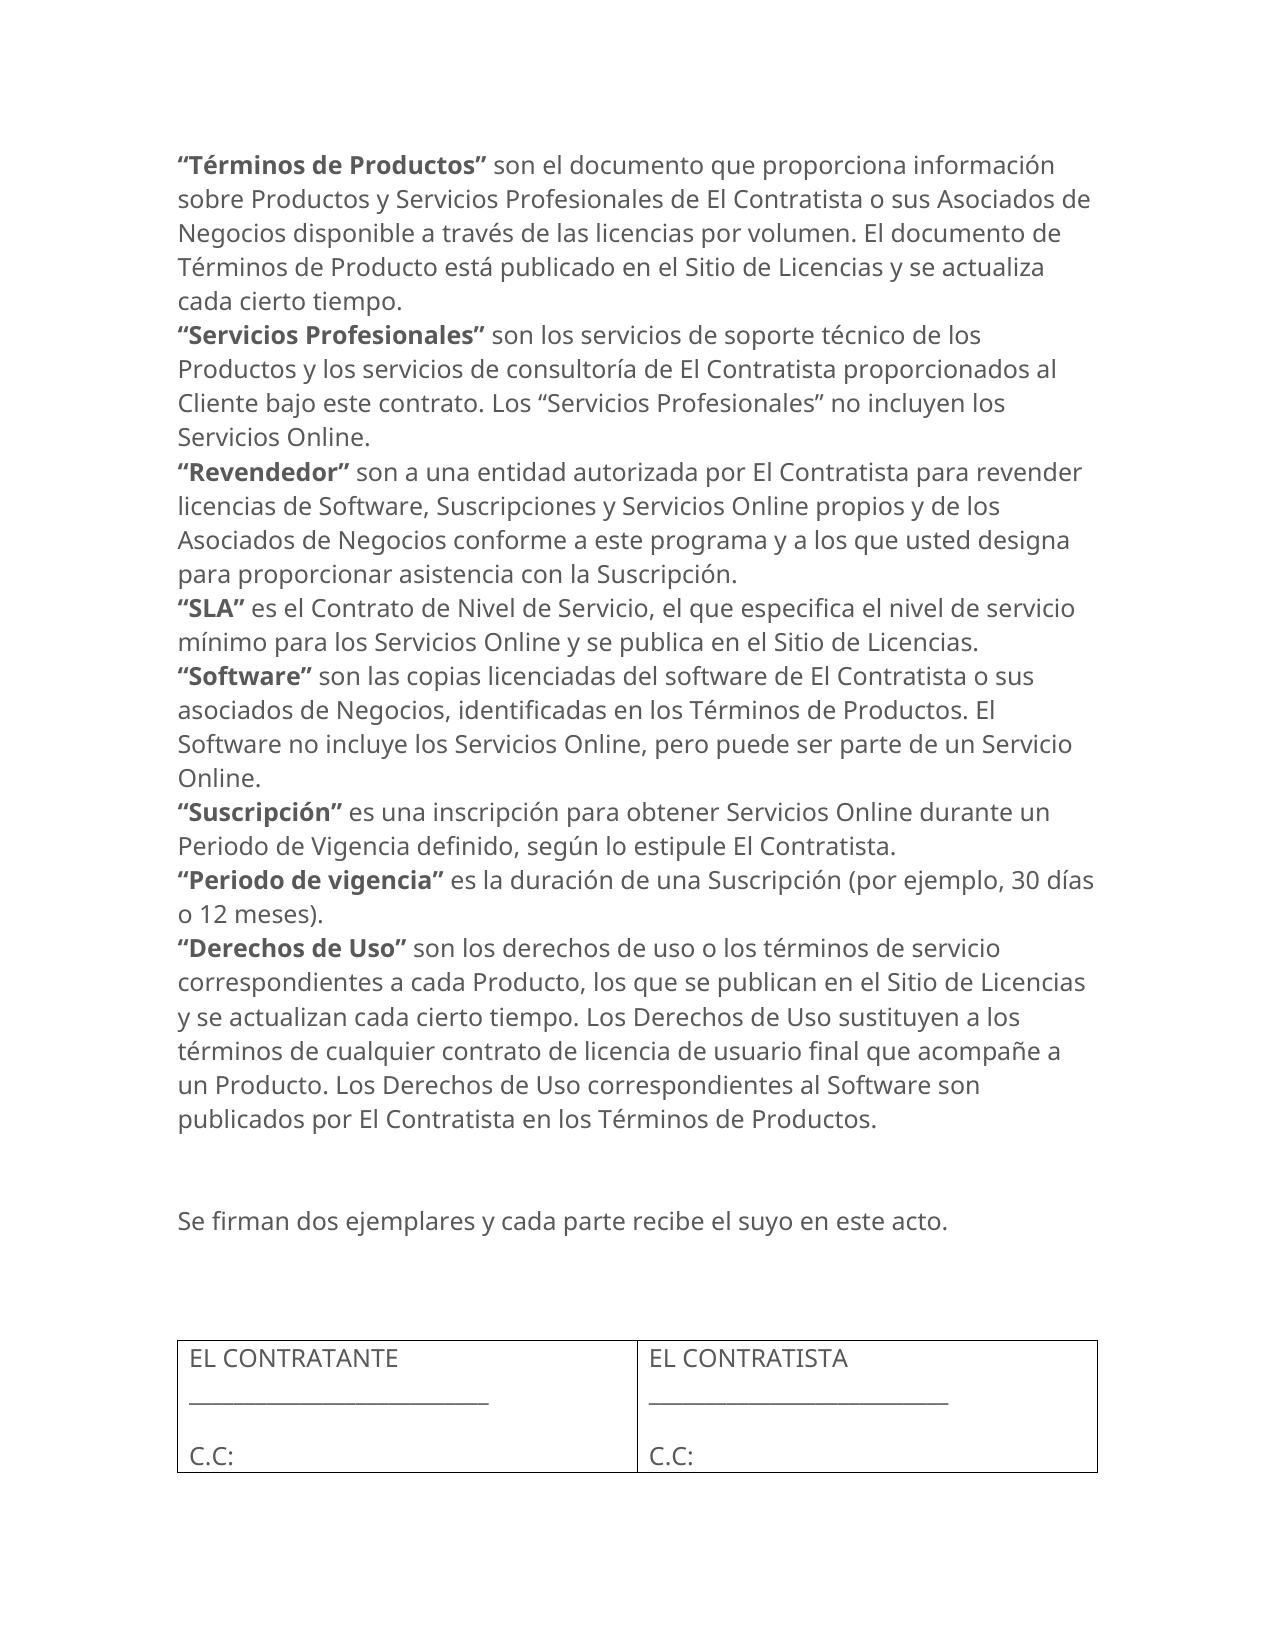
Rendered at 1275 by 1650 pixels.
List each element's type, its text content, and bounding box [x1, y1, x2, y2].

text Se firman dos ejemplares y cada parte recibe el suyo en este acto. [177, 1203, 1098, 1238]
text “SLA” es el Contrato de Nivel de Servicio, el que especifica el nivel de servicio mínimo para los Servicios Online y se publica en el Sitio de Licencias. [177, 590, 1098, 658]
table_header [638, 1341, 1097, 1472]
text “Servicios Profesionales” son los servicios de soporte técnico de los Productos y los servicios de consultoría de El Contratista proporcionados al Cliente bajo este contrato. Los “Servicios Profesionales” no incluyen los Servicios Online. [177, 318, 1098, 454]
text “Periodo de vigencia” es la duración de una Suscripción (por ejemplo, 30 días o 12 meses). [177, 863, 1098, 931]
text “Suscripción” es una inscripción para obtener Servicios Online durante un Periodo de Vigencia definido, según lo estipule El Contratista. [177, 795, 1098, 863]
text “Términos de Productos” son el documento que proporciona información sobre Productos y Servicios Profesionales de El Contratista o sus Asociados de Negocios disponible a través de las licencias por volumen. El documento de Términos de Producto está publicado en el Sitio de Licencias y se actualiza cada cierto tiempo. [177, 148, 1098, 318]
text “Revendedor” son a una entidad autorizada por El Contratista para revender licencias de Software, Suscripciones y Servicios Online propios y de los Asociados de Negocios conforme a este programa y a los que usted designa para proporcionar asistencia con la Suscripción. [177, 454, 1098, 590]
text “Derechos de Uso” son los derechos de uso o los términos de servicio correspondientes a cada Producto, los que se publican en el Sitio de Licencias y se actualizan cada cierto tiempo. Los Derechos de Uso sustituyen a los términos de cualquier contrato de licencia de usuario final que acompañe a un Producto. Los Derechos de Uso correspondientes al Software son publicados por El Contratista en los Términos de Productos. [177, 931, 1098, 1135]
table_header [178, 1341, 637, 1472]
text “Software” son las copias licenciadas del software de El Contratista o sus asociados de Negocios, identificadas en los Términos de Productos. El Software no incluye los Servicios Online, pero puede ser parte de un Servicio Online. [177, 658, 1098, 795]
